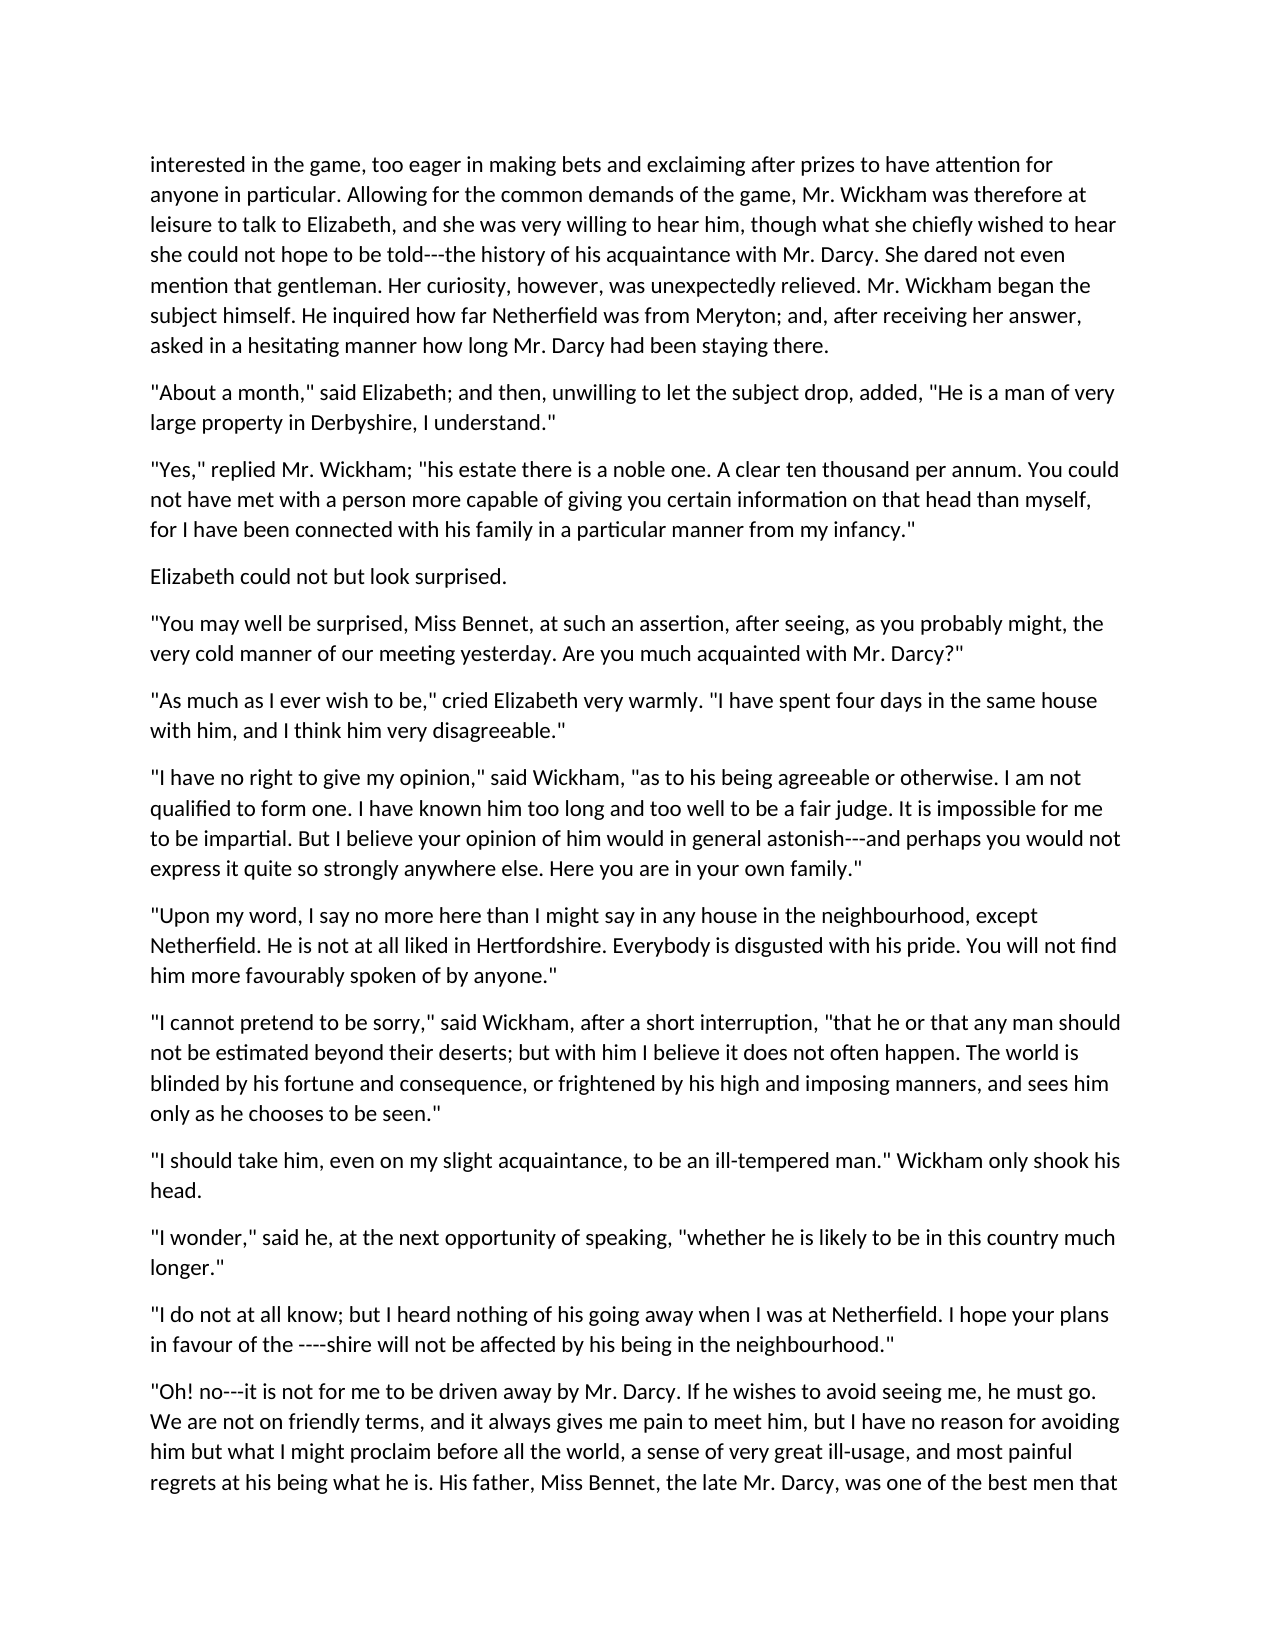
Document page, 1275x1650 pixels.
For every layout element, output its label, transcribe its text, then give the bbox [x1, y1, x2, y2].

text "I cannot pretend to be sorry," said Wickham, after a short interruption, "that he or that any man should not be estimated beyond their deserts; but with him I believe it does not often happen. The world is blinded by his fortune and consequence, or frightened by his high and imposing manners, and sees him only as he chooses to be seen." [150, 1008, 1125, 1127]
text Elizabeth could not but look surprised. [150, 562, 1125, 591]
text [150, 1377, 1125, 1496]
text "I do not at all know; but I heard nothing of his going away when I was at Netherfield. I hope your plans in favour of the ----shire will not be affected by his being in the neighbourhood." [150, 1300, 1125, 1358]
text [150, 150, 1125, 359]
text "I have no right to give my opinion," said Wickham, "as to his being agreeable or otherwise. I am not qualified to form one. I have known him too long and too well to be a fair judge. It is impossible for me to be impartial. But I believe your opinion of him would in general astonish---and perhaps you would not express it quite so strongly anywhere else. Here you are in your own family." [150, 763, 1125, 882]
text "Upon my word, I say no more here than I might say in any house in the neighbourhood, except Netherfield. He is not at all liked in Hertfordshire. Everybody is disgusted with his pride. You will not find him more favourably spoken of by anyone." [150, 901, 1125, 989]
text "You may well be surprised, Miss Bennet, at such an assertion, after seeing, as you probably might, the very cold manner of our meeting yesterday. Are you much acquainted with Mr. Darcy?" [150, 609, 1125, 668]
text "About a month," said Elizabeth; and then, unwilling to let the subject drop, added, "He is a man of very large property in Derbyshire, I understand." [150, 378, 1125, 436]
text "I should take him, even on my slight acquaintance, to be an ill-tempered man." Wickham only shook his head. [150, 1146, 1125, 1204]
text "Yes," replied Mr. Wickham; "his estate there is a noble one. A clear ten thousand per annum. You could not have met with a person more capable of giving you certain information on that head than myself, for I have been connected with his family in a particular manner from my infancy." [150, 455, 1125, 544]
text "As much as I ever wish to be," cried Elizabeth very warmly. "I have spent four days in the same house with him, and I think him very disagreeable." [150, 686, 1125, 745]
text "I wonder," said he, at the next opportunity of speaking, "whether he is likely to be in this country much longer." [150, 1223, 1125, 1281]
